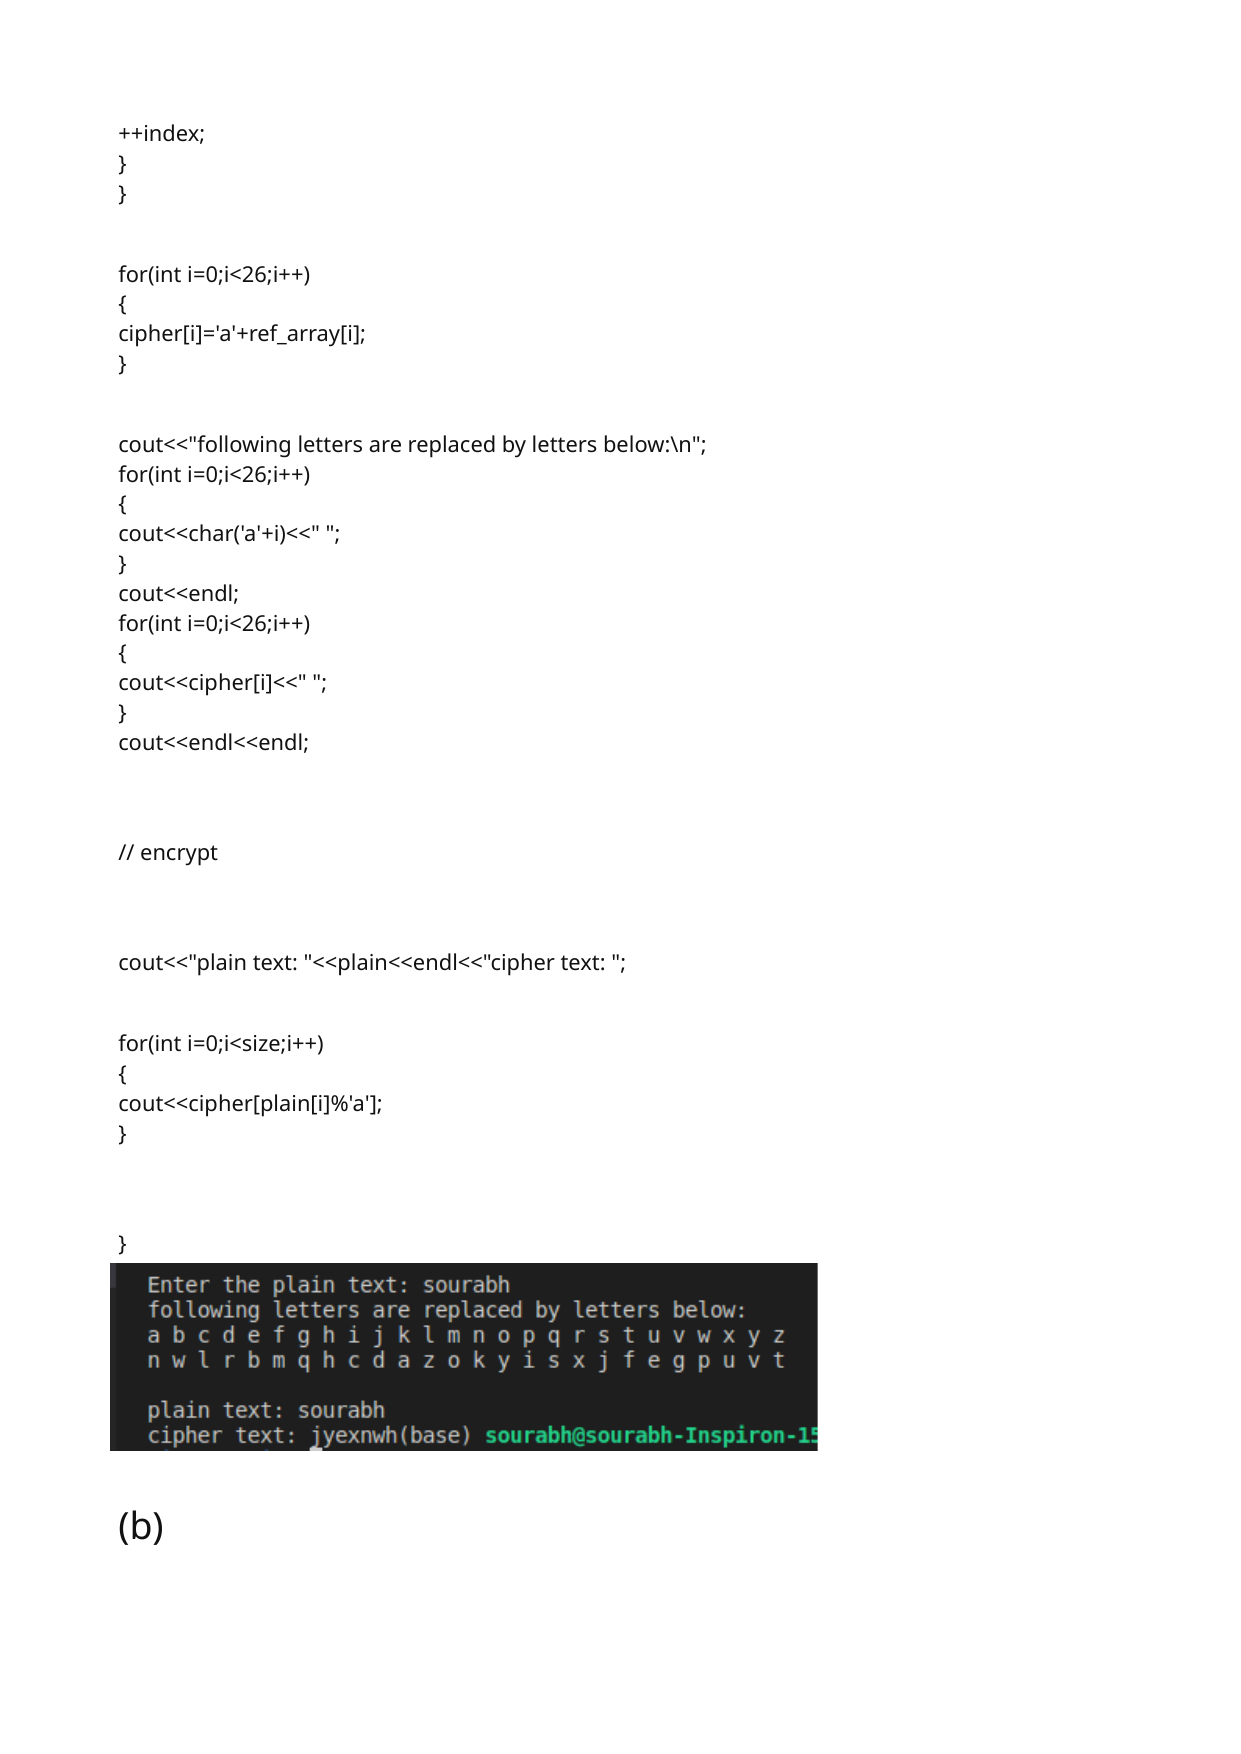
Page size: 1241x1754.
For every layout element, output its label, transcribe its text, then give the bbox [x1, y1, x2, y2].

text (b) [118, 1499, 1122, 1550]
text // encrypt [118, 837, 1122, 867]
text for(int i=0;i<26;i++) [118, 258, 1122, 288]
text cout<<char('a'+i)<<" "; [118, 518, 1122, 548]
picture [110, 1263, 818, 1451]
text { [118, 637, 1122, 667]
text cipher[i]='a'+ref_array[i]; [118, 318, 1122, 348]
text } [118, 697, 1122, 727]
text } [118, 148, 1122, 178]
text } [118, 1228, 1122, 1258]
text cout<<endl<<endl; [118, 727, 1122, 756]
text cout<<"plain text: "<<plain<<endl<<"cipher text: "; [118, 947, 1122, 977]
text { [118, 488, 1122, 518]
text for(int i=0;i<size;i++) [118, 1028, 1122, 1058]
text ++index; [118, 118, 1122, 148]
text { [118, 1058, 1122, 1088]
text } [118, 548, 1122, 578]
text cout<<cipher[plain[i]%'a']; [118, 1088, 1122, 1117]
text } [118, 178, 1122, 207]
text cout<<"following letters are replaced by letters below:\n"; [118, 429, 1122, 458]
text } [118, 348, 1122, 378]
text cout<<endl; [118, 578, 1122, 607]
text for(int i=0;i<26;i++) [118, 458, 1122, 488]
text cout<<cipher[i]<<" "; [118, 667, 1122, 697]
text { [118, 288, 1122, 318]
text for(int i=0;i<26;i++) [118, 607, 1122, 637]
text } [118, 1117, 1122, 1147]
